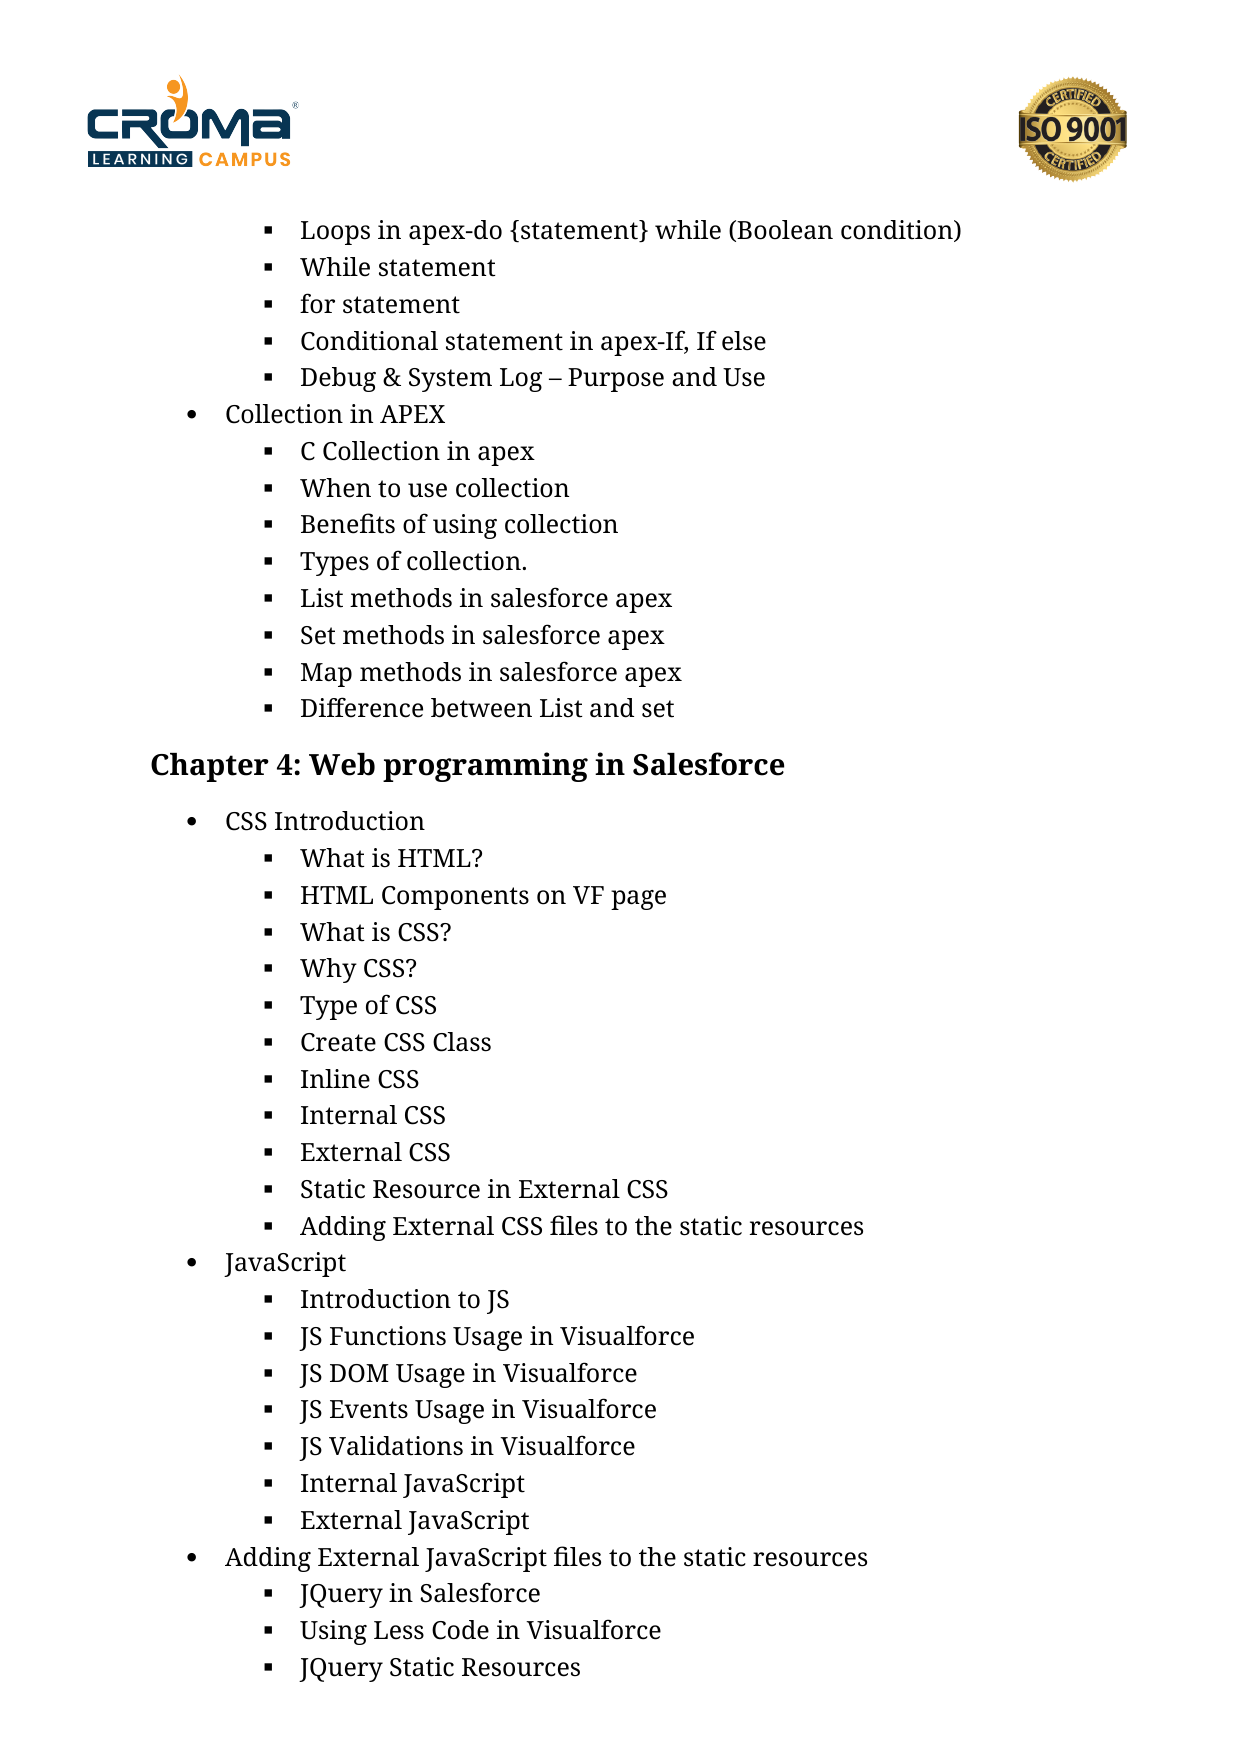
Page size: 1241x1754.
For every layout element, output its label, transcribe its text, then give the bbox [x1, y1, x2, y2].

list JQuery in Salesforce [262, 1576, 1090, 1610]
list C Collection in apex [262, 433, 1090, 468]
list CSS Introduction [187, 804, 1090, 838]
list Internal CSS [262, 1098, 1090, 1132]
list Loops in apex-do {statement} while (Boolean condition) [262, 213, 1090, 247]
list Introduction to JS [262, 1282, 1090, 1316]
list Conditional statement in apex-If, If else [262, 323, 1090, 357]
list JavaScript [187, 1245, 1090, 1279]
list Benefits of using collection [262, 507, 1090, 541]
list Collection in APEX [187, 397, 1090, 431]
list External JavaScript [262, 1502, 1090, 1537]
list Difference between List and set [262, 691, 1090, 725]
list Adding External JavaScript files to the static resources [187, 1539, 1090, 1573]
list for statement [262, 286, 1090, 321]
list Set methods in salesforce apex [262, 617, 1090, 651]
list JS DOM Usage in Visualforce [262, 1355, 1090, 1389]
picture [991, 74, 1155, 184]
picture [87, 74, 299, 167]
list Internal JavaScript [262, 1466, 1090, 1500]
list Using Less Code in Visualforce [262, 1613, 1090, 1647]
list Create CSS Class [262, 1024, 1090, 1058]
list Map methods in salesforce apex [262, 654, 1090, 688]
list Debug & System Log – Purpose and Use [262, 360, 1090, 394]
list External CSS [262, 1135, 1090, 1169]
list Inline CSS [262, 1061, 1090, 1095]
list JS Events Usage in Visualforce [262, 1392, 1090, 1426]
list JS Validations in Visualforce [262, 1429, 1090, 1463]
list What is CSS? [262, 914, 1090, 948]
list What is HTML? [262, 841, 1090, 875]
list Type of CSS [262, 988, 1090, 1022]
list List methods in salesforce apex [262, 581, 1090, 615]
list Adding External CSS files to the static resources [262, 1208, 1090, 1242]
list Types of collection. [262, 544, 1090, 578]
list JS Functions Usage in Visualforce [262, 1319, 1090, 1353]
list While statement [262, 250, 1090, 284]
list HTML Components on VF page [262, 877, 1090, 911]
text Chapter 4: Web programming in Salesforce [150, 744, 1090, 784]
list Static Resource in External CSS [262, 1172, 1090, 1206]
list Why CSS? [262, 951, 1090, 985]
list JQuery Static Resources [262, 1649, 1090, 1684]
list When to use collection [262, 470, 1090, 504]
